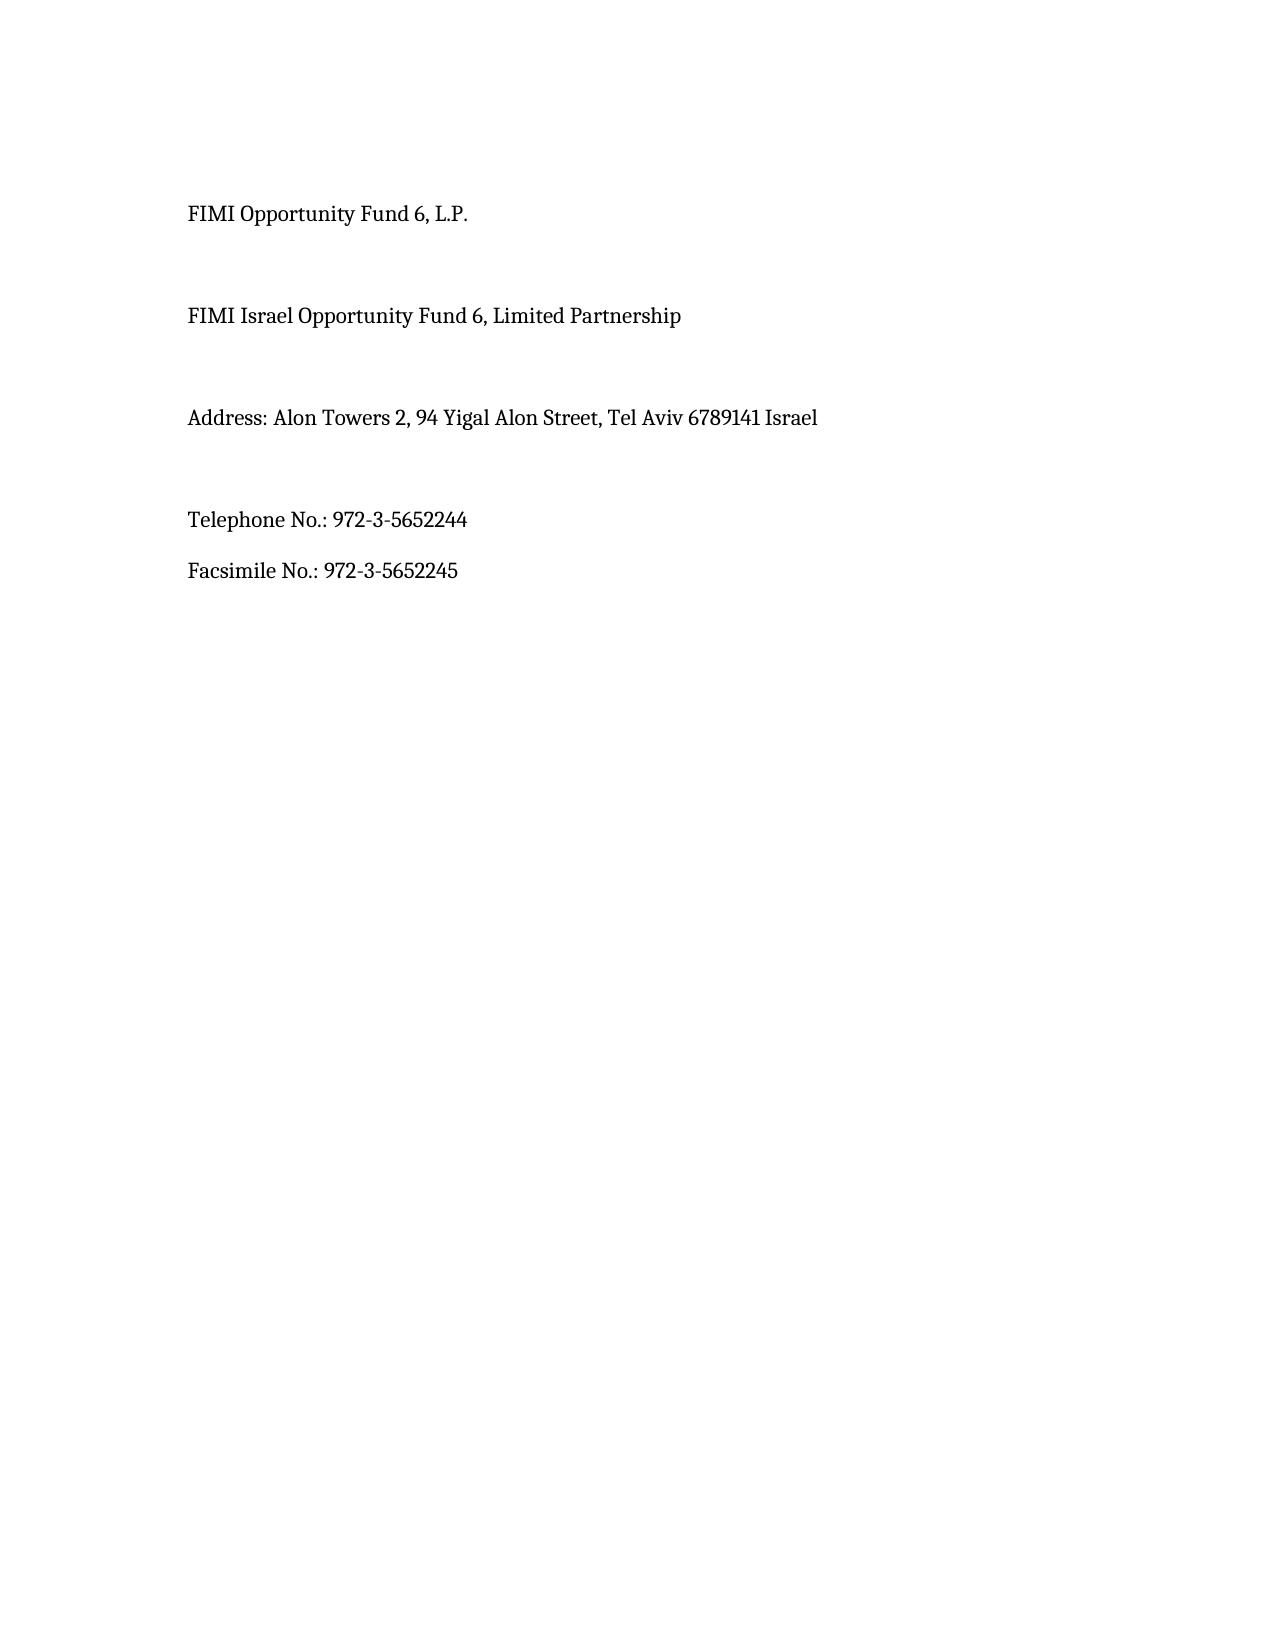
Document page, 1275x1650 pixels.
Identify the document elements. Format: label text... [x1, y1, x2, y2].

text FIMI Opportunity Fund 6, L.P. [187, 201, 1087, 227]
text Facsimile No.: 972-3-5652245 [187, 558, 1087, 585]
text Address: Alon Towers 2, 94 Yigal Alon Street, Tel Aviv 6789141 Israel [187, 405, 1087, 432]
text FIMI Israel Opportunity Fund 6, Limited Partnership [187, 303, 1087, 329]
text Telephone No.: 972-3-5652244 [187, 507, 1087, 534]
